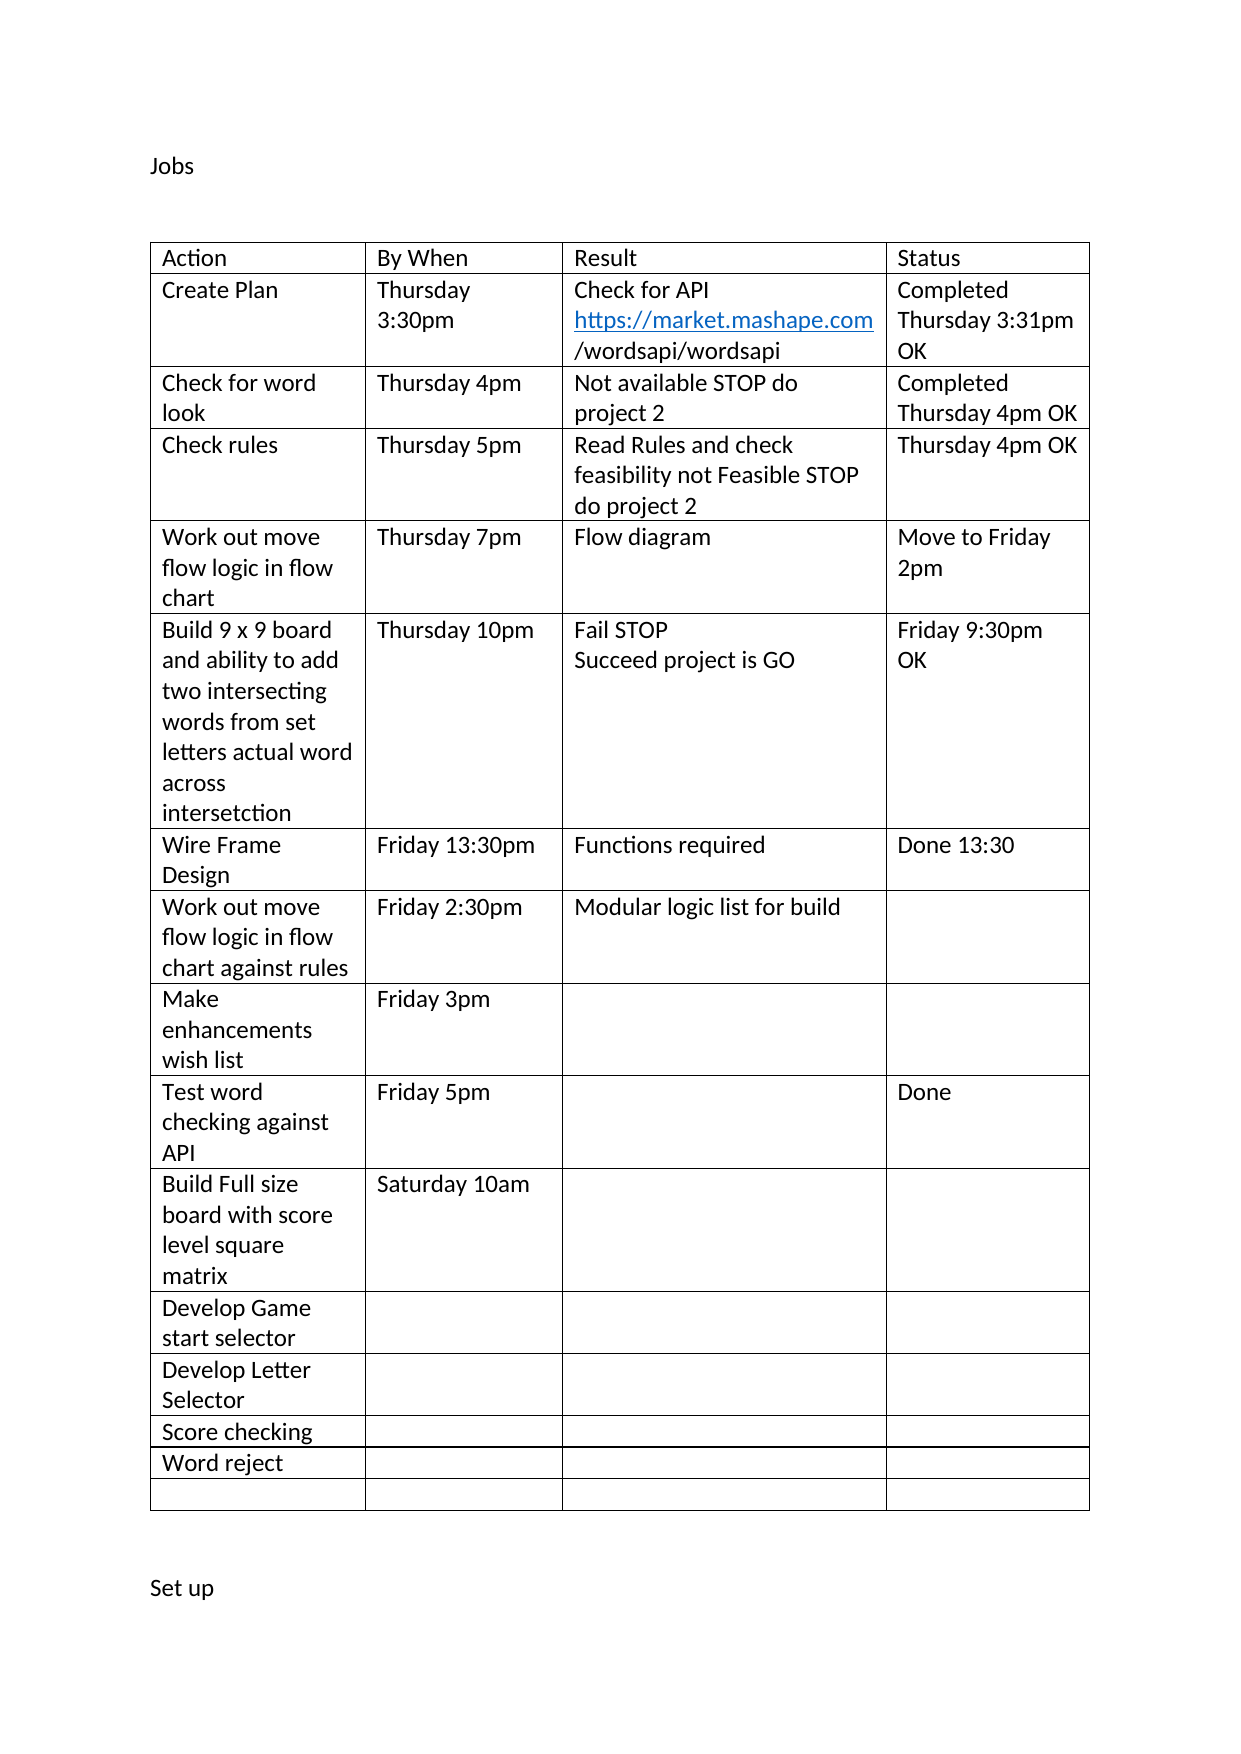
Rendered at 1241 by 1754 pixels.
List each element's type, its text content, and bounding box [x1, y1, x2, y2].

table_cell Functions required [563, 829, 886, 890]
table_cell Completed Thursday 4pm OK [887, 367, 1089, 428]
table_cell Saturday 10am [366, 1169, 562, 1291]
table_cell Build Full size board with score level square matrix [151, 1169, 365, 1291]
table_cell Create Plan [151, 274, 365, 366]
table_header Result [563, 243, 886, 273]
table_cell [563, 1169, 886, 1291]
table_cell Thursday 3:30pm [366, 274, 562, 366]
table_cell [563, 1416, 886, 1446]
text Set up [150, 1572, 1090, 1602]
table_cell [563, 1076, 886, 1168]
table_header Action [151, 243, 365, 273]
table_cell Build 9 x 9 board and ability to add two intersecting words from set letters actual word across intersetction [151, 614, 365, 828]
table_cell Work out move flow logic in flow chart against rules [151, 891, 365, 982]
table_cell Thursday 5pm [366, 429, 562, 520]
table_cell [366, 1479, 562, 1509]
table_cell Score checking [151, 1416, 365, 1446]
table_cell [563, 984, 886, 1075]
table_cell [563, 1479, 886, 1509]
table_cell Check rules [151, 429, 365, 520]
table_header Status [887, 243, 1089, 273]
table_cell Wire Frame Design [151, 829, 365, 890]
table_cell [887, 1416, 1089, 1446]
table_cell [366, 1448, 562, 1478]
table_cell Word reject [151, 1448, 365, 1478]
table_cell Develop Letter Selector [151, 1354, 365, 1415]
table_cell Thursday 10pm [366, 614, 562, 828]
table_cell [563, 1354, 886, 1415]
table_cell Done [887, 1076, 1089, 1168]
table_cell Flow diagram [563, 521, 886, 613]
table_cell [887, 891, 1089, 982]
table_cell [366, 1354, 562, 1415]
table_cell Thursday 7pm [366, 521, 562, 613]
table_cell [563, 1448, 886, 1478]
table_cell Friday 9:30pm OK [887, 614, 1089, 828]
text Jobs [150, 150, 1090, 181]
table_cell [151, 1479, 365, 1509]
table_cell Friday 5pm [366, 1076, 562, 1168]
table_cell Completed Thursday 3:31pm OK [887, 274, 1089, 366]
table_cell Make enhancements wish list [151, 984, 365, 1075]
table_cell Move to Friday 2pm [887, 521, 1089, 613]
table_cell Test word checking against API [151, 1076, 365, 1168]
table_cell [366, 1292, 562, 1353]
table_cell Thursday 4pm OK [887, 429, 1089, 520]
table_cell Friday 2:30pm [366, 891, 562, 982]
table_cell [887, 1354, 1089, 1415]
table_cell Friday 13:30pm [366, 829, 562, 890]
table_cell Done 13:30 [887, 829, 1089, 890]
table_cell Fail STOP Succeed project is GO [563, 614, 886, 828]
table_cell Check for API https://market.mashape.com /wordsapi/wordsapi [563, 274, 886, 366]
table_cell Modular logic list for build [563, 891, 886, 982]
table_header By When [366, 243, 562, 273]
table_cell Check for word look [151, 367, 365, 428]
table_cell [366, 1416, 562, 1446]
table_cell Not available STOP do project 2 [563, 367, 886, 428]
table_cell [887, 1479, 1089, 1509]
table_cell Friday 3pm [366, 984, 562, 1075]
table_cell Read Rules and check feasibility not Feasible STOP do project 2 [563, 429, 886, 520]
table_cell Work out move flow logic in flow chart [151, 521, 365, 613]
table_cell [563, 1292, 886, 1353]
table_cell Develop Game start selector [151, 1292, 365, 1353]
table_cell [887, 984, 1089, 1075]
table_cell [887, 1448, 1089, 1478]
table_cell Thursday 4pm [366, 367, 562, 428]
table_cell [887, 1169, 1089, 1291]
table_cell [887, 1292, 1089, 1353]
